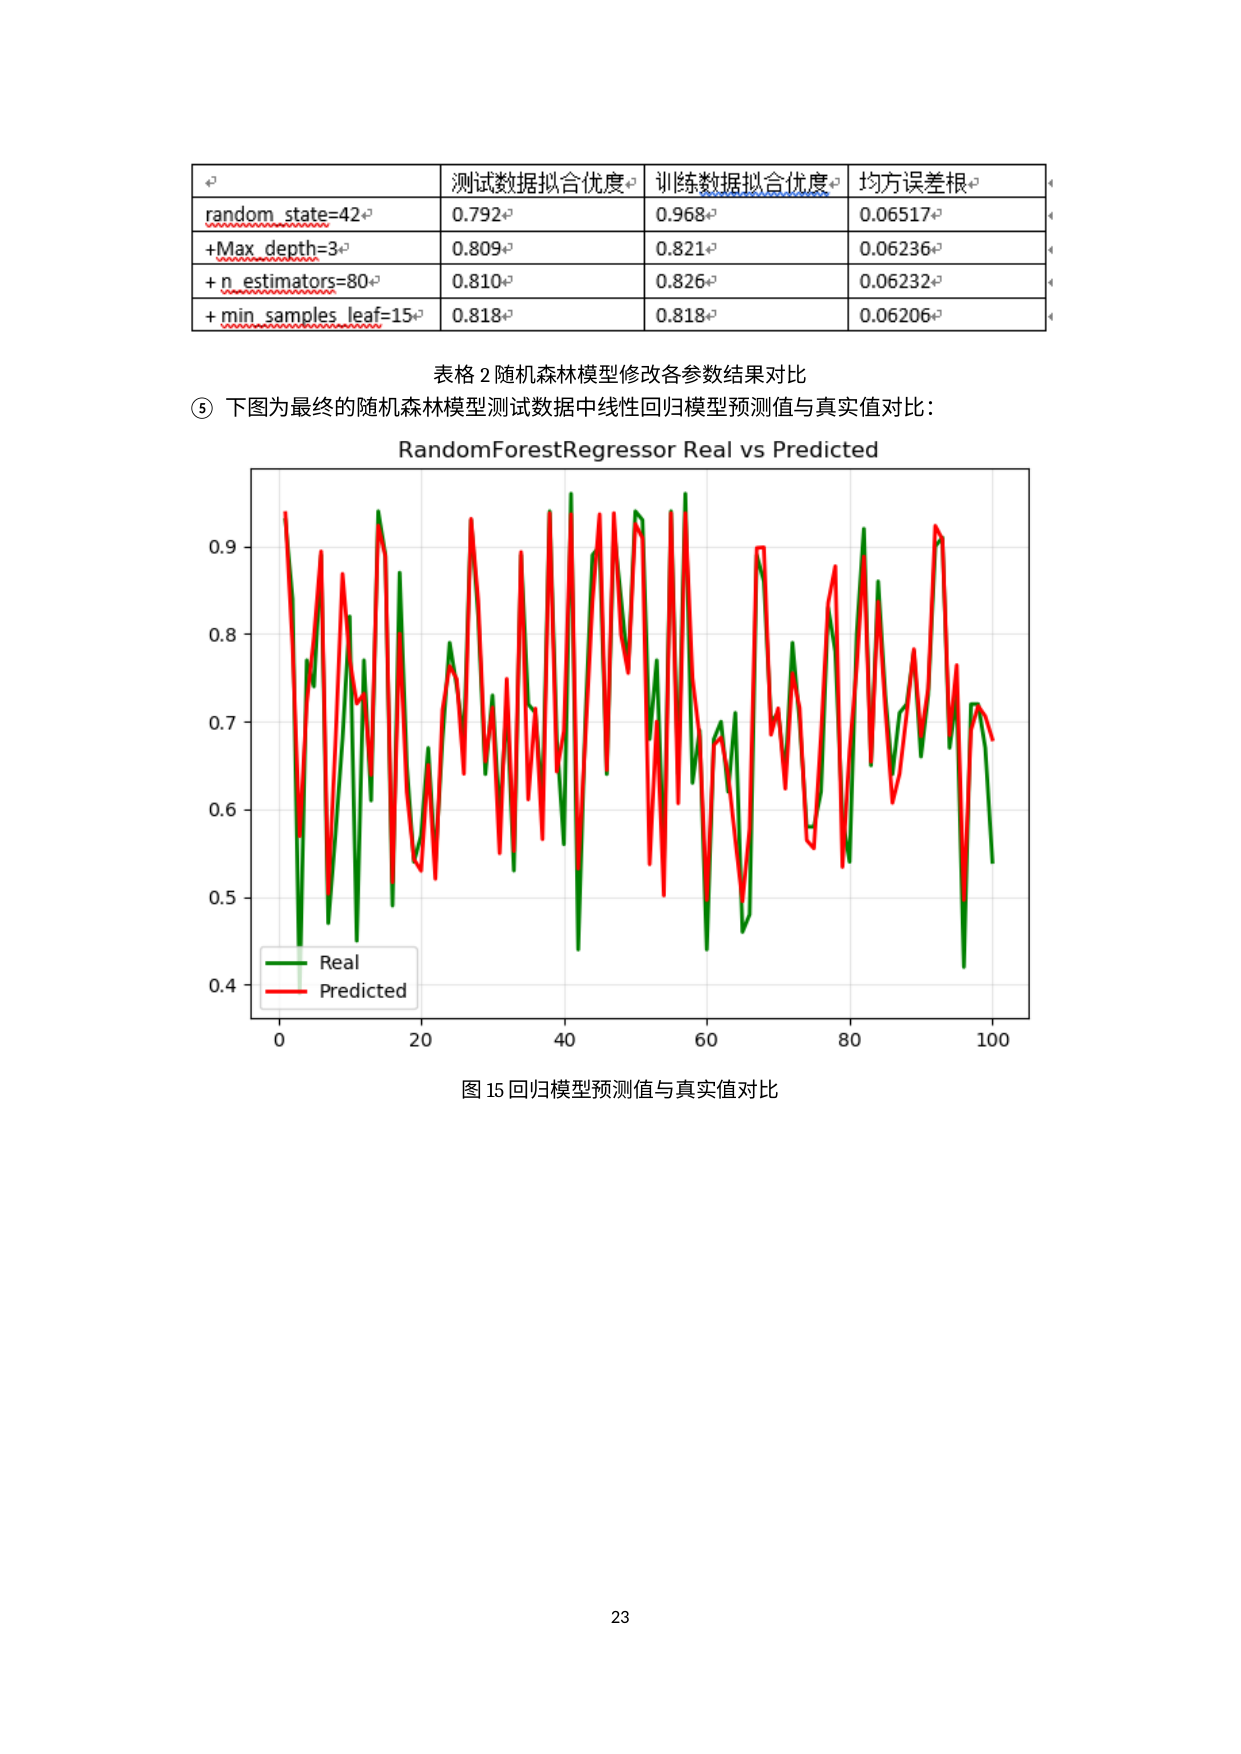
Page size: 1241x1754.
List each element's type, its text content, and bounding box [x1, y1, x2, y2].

list 下图为最终的随机森林模型测试数据中线性回归模型预测值与真实值对比： [187, 389, 1053, 422]
text 表格 2随机森林模型修改各参数结果对比 [187, 357, 1053, 389]
text 图 15回归模型预测值与真实值对比 [187, 1072, 1053, 1104]
picture [187, 422, 1053, 1071]
picture [187, 162, 1053, 338]
